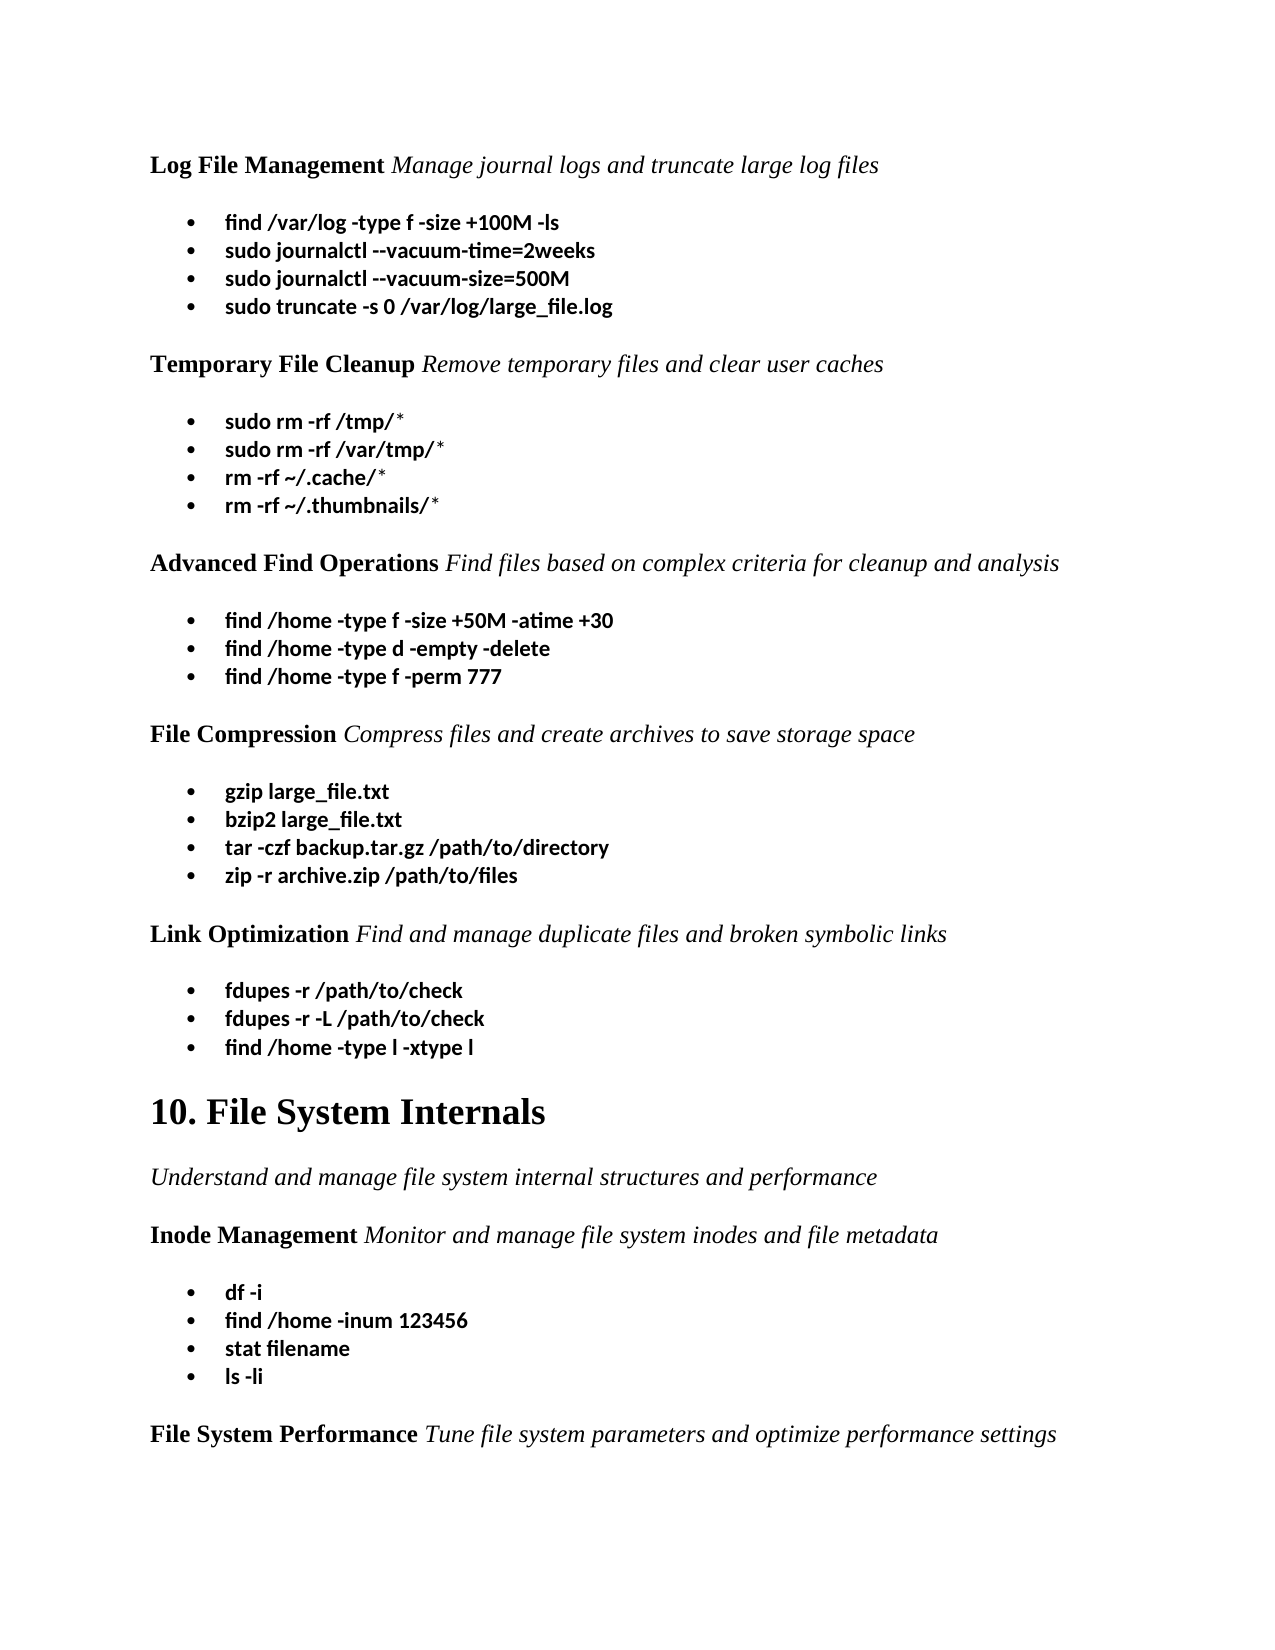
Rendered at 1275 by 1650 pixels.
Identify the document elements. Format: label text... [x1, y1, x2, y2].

text Log File Management Manage journal logs and truncate large log files [150, 150, 1125, 179]
list zip -r archive.zip /path/to/files [187, 861, 1125, 889]
list sudo truncate -s 0 /var/log/large_file.log [187, 292, 1125, 320]
list sudo journalctl --vacuum-time=2weeks [187, 236, 1125, 264]
list find /home -type l -xtype l [187, 1033, 1125, 1061]
list rm -rf ~/.cache/* [187, 463, 1125, 491]
list df -i [187, 1278, 1125, 1306]
list stat filename [187, 1334, 1125, 1362]
text File System Performance Tune file system parameters and optimize performance settings [150, 1419, 1125, 1448]
list find /home -type f -size +50M -atime +30 [187, 606, 1125, 634]
text Temporary File Cleanup Remove temporary files and clear user caches [150, 349, 1125, 378]
list find /home -inum 123456 [187, 1306, 1125, 1334]
list find /home -type d -empty -delete [187, 634, 1125, 662]
text Inode Management Monitor and manage file system inodes and file metadata [150, 1220, 1125, 1249]
list fdupes -r /path/to/check [187, 977, 1125, 1004]
list sudo rm -rf /tmp/* [187, 407, 1125, 435]
list gzip large_file.txt [187, 777, 1125, 805]
list find /home -type f -perm 777 [187, 662, 1125, 690]
list rm -rf ~/.thumbnails/* [187, 491, 1125, 519]
text Understand and manage file system internal structures and performance [150, 1162, 1125, 1191]
list ls -li [187, 1362, 1125, 1390]
text File Compression Compress files and create archives to save storage space [150, 719, 1125, 748]
list sudo journalctl --vacuum-size=500M [187, 264, 1125, 292]
list tar -czf backup.tar.gz /path/to/directory [187, 833, 1125, 861]
list fdupes -r -L /path/to/check [187, 1004, 1125, 1033]
subtitle 10. File System Internals [150, 1090, 1125, 1133]
list sudo rm -rf /var/tmp/* [187, 435, 1125, 463]
list bzip2 large_file.txt [187, 805, 1125, 833]
text Link Optimization Find and manage duplicate files and broken symbolic links [150, 919, 1125, 947]
list find /var/log -type f -size +100M -ls [187, 208, 1125, 236]
text Advanced Find Operations Find files based on complex criteria for cleanup and analysis [150, 548, 1125, 577]
